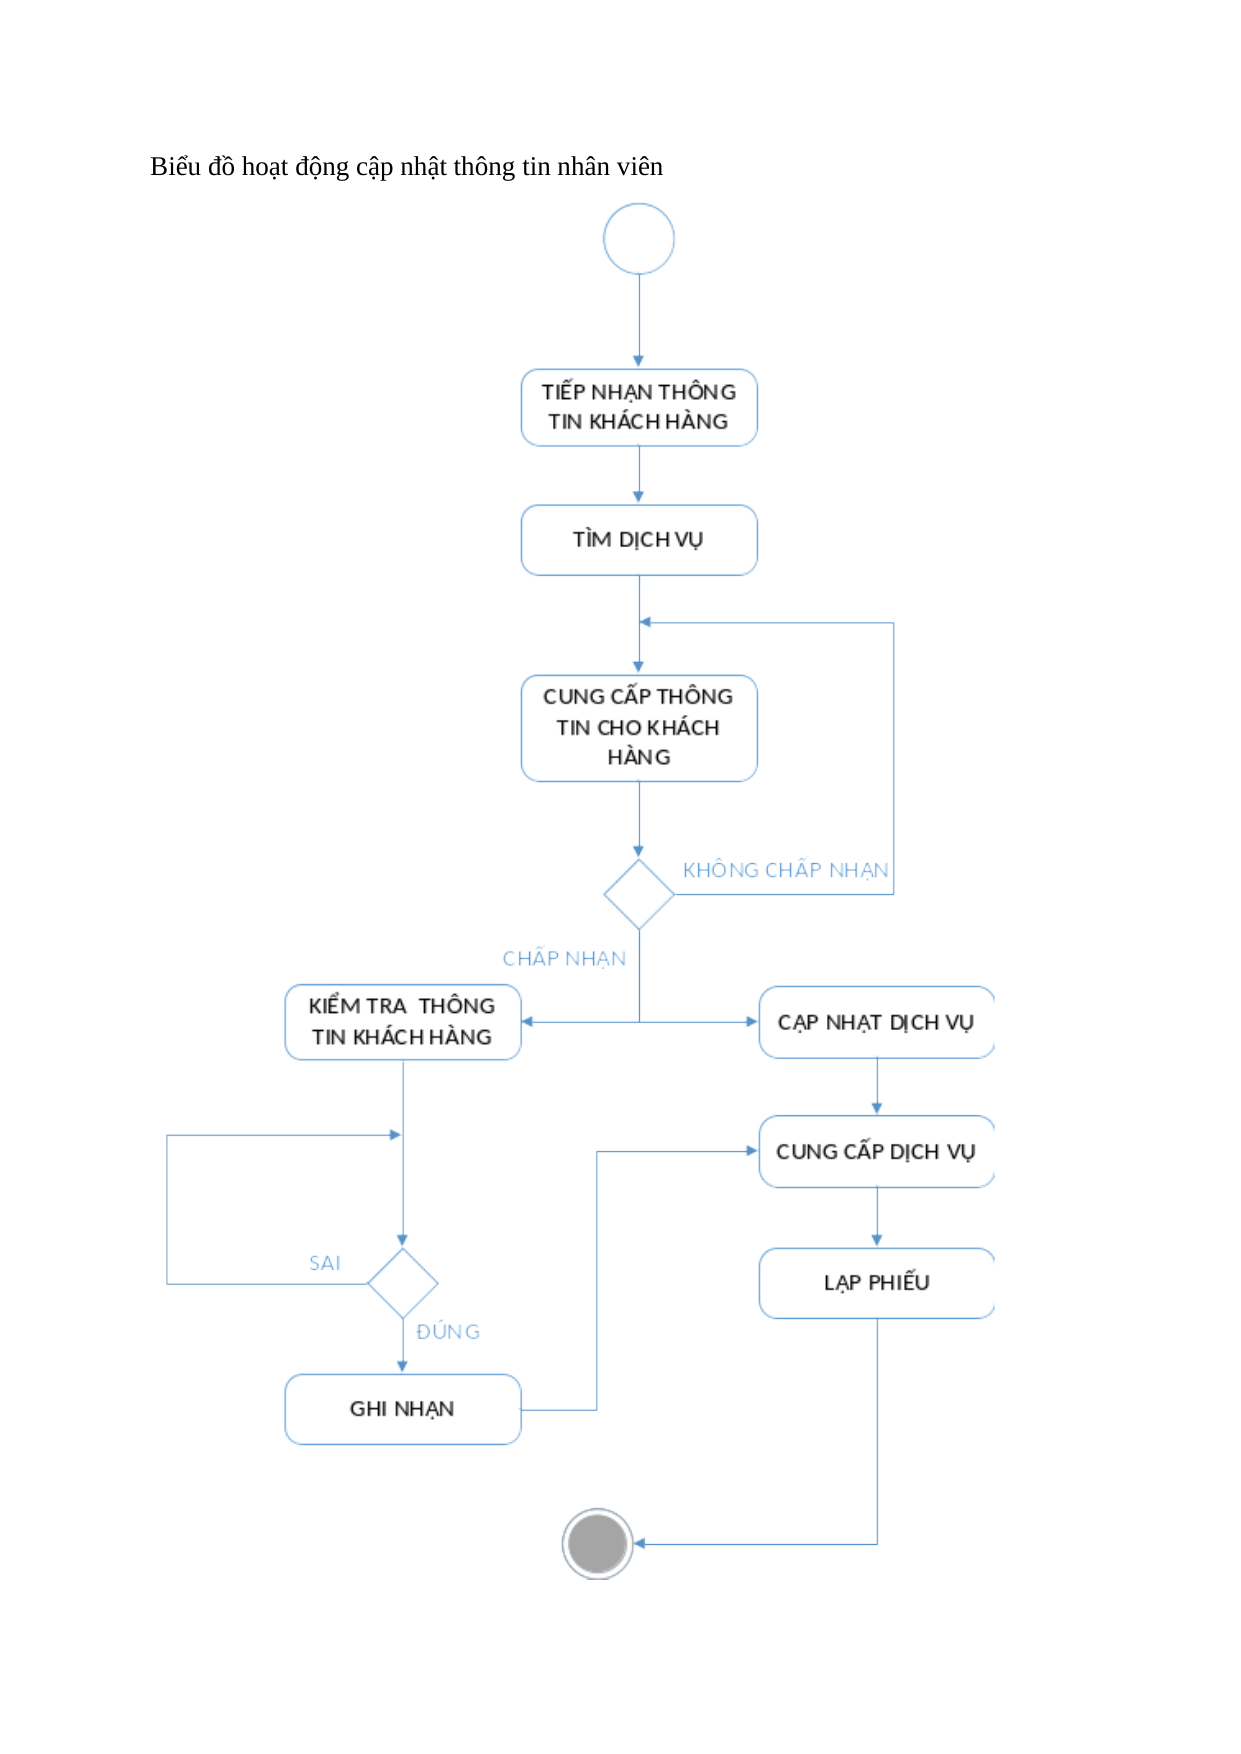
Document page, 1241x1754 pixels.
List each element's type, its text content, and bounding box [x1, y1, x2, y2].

text Biểu đồ hoạt động cập nhật thông tin nhân viên [150, 150, 1090, 181]
